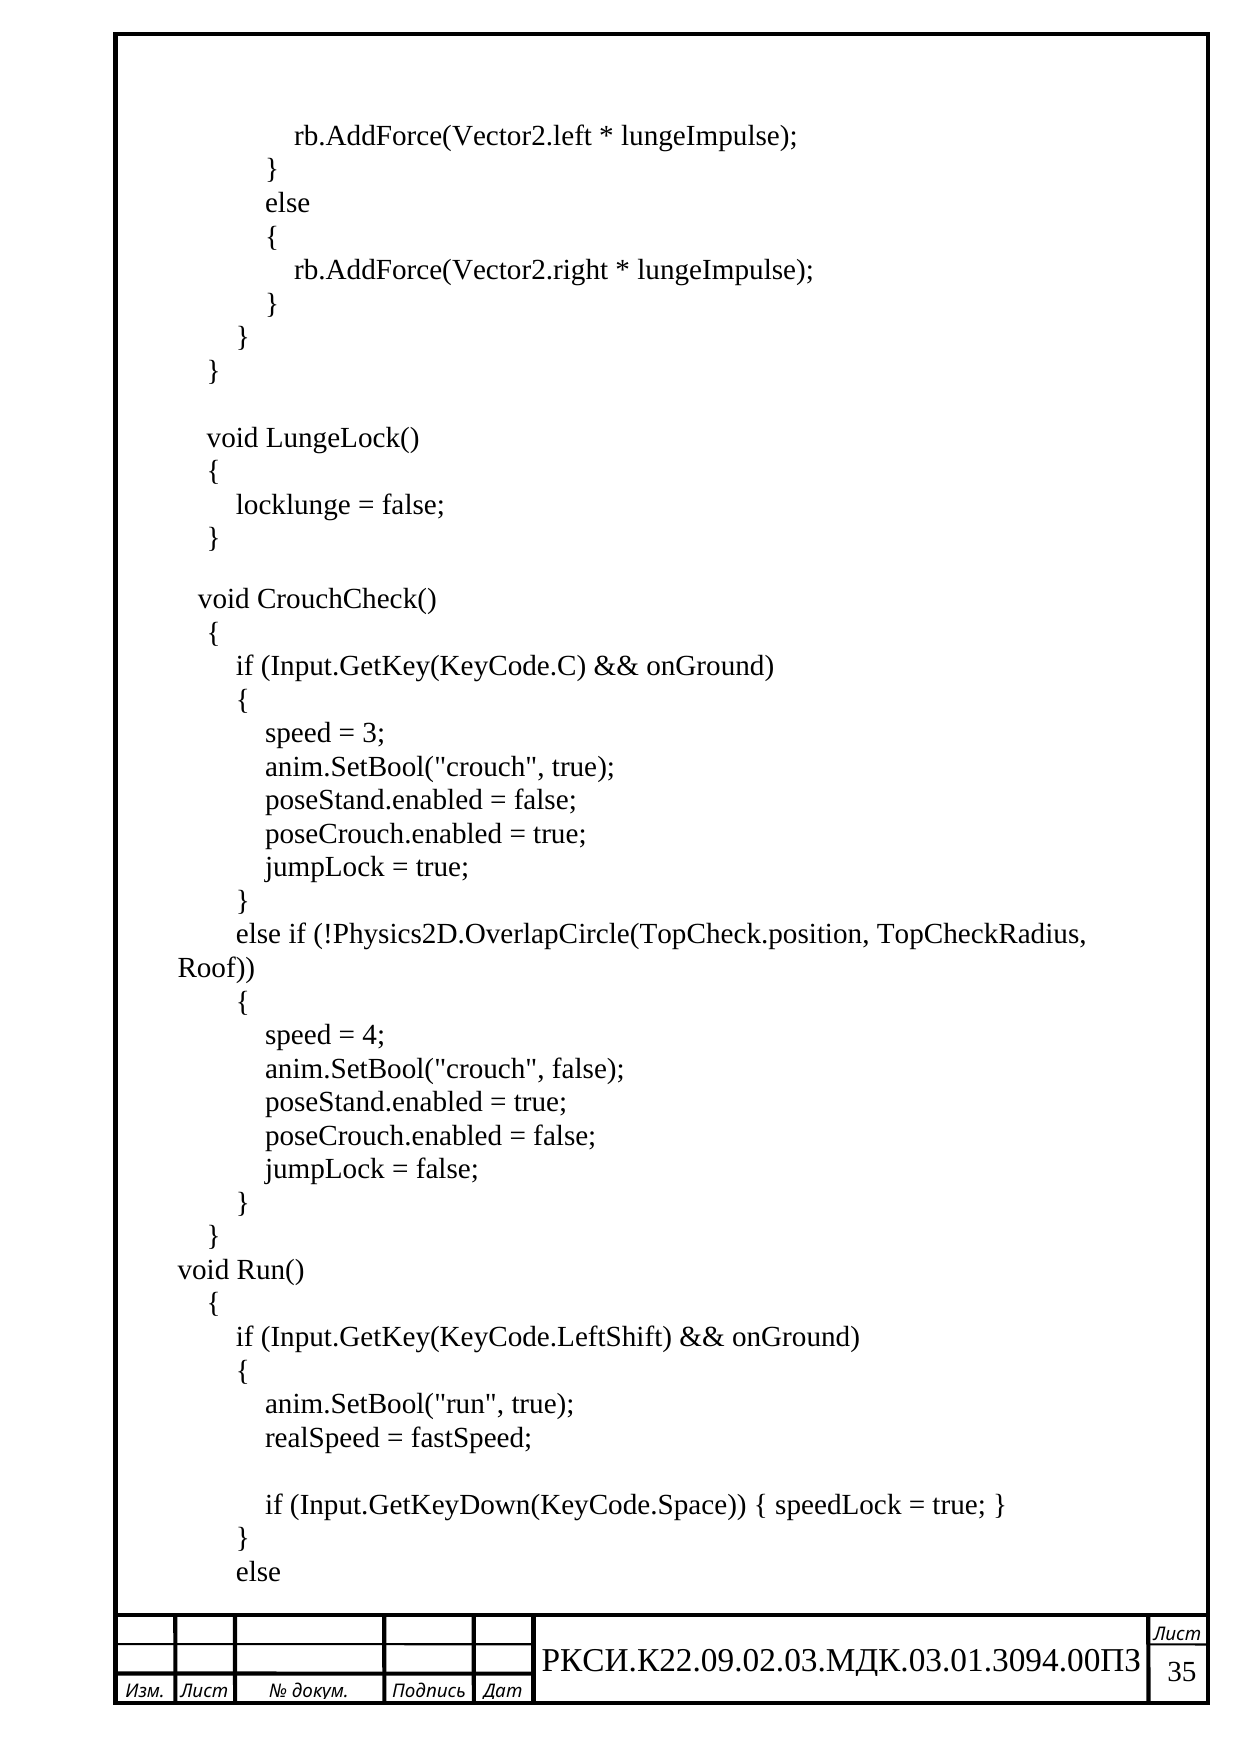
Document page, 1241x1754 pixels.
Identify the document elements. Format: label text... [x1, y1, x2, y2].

text } [177, 1185, 1152, 1218]
text { [177, 984, 1152, 1017]
text rb.AddForce(Vector2.left * lungeImpulse); [177, 118, 1152, 152]
text void Run() [177, 1252, 1152, 1286]
text poseCrouch.enabled = true; [177, 816, 1152, 849]
text } [177, 1520, 1152, 1554]
text else if (!Physics2D.OverlapCircle(TopCheck.position, TopCheckRadius, Roof)) [177, 917, 1152, 984]
text if (Input.GetKeyDown(KeyCode.Space)) { speedLock = true; } [177, 1487, 1152, 1520]
text speed = 4; [177, 1017, 1152, 1051]
text else [177, 185, 1152, 219]
text { [177, 682, 1152, 715]
text } [177, 521, 1152, 554]
text } [177, 319, 1152, 353]
text jumpLock = false; [177, 1151, 1152, 1185]
text speed = 3; [177, 715, 1152, 749]
text realSpeed = fastSpeed; [177, 1420, 1152, 1453]
text { [177, 1353, 1152, 1386]
text } [177, 286, 1152, 319]
text } [177, 883, 1152, 917]
text poseStand.enabled = true; [177, 1084, 1152, 1118]
text } [177, 353, 1152, 386]
text jumpLock = true; [177, 849, 1152, 883]
text else [177, 1554, 1152, 1587]
text { [177, 1286, 1152, 1319]
text void CrouchCheck() [177, 581, 1152, 615]
text anim.SetBool("crouch", true); [177, 749, 1152, 782]
text } [177, 152, 1152, 185]
text locklunge = false; [177, 487, 1152, 521]
text { [177, 219, 1152, 252]
text } [177, 1218, 1152, 1252]
text if (Input.GetKey(KeyCode.LeftShift) && onGround) [177, 1319, 1152, 1353]
text anim.SetBool("crouch", false); [177, 1051, 1152, 1084]
text { [177, 615, 1152, 648]
text anim.SetBool("run", true); [177, 1386, 1152, 1420]
text if (Input.GetKey(KeyCode.C) && onGround) [177, 648, 1152, 682]
text poseCrouch.enabled = false; [177, 1118, 1152, 1151]
text { [177, 453, 1152, 487]
text rb.AddForce(Vector2.right * lungeImpulse); [177, 252, 1152, 286]
text poseStand.enabled = false; [177, 782, 1152, 816]
text void LungeLock() [177, 420, 1152, 453]
